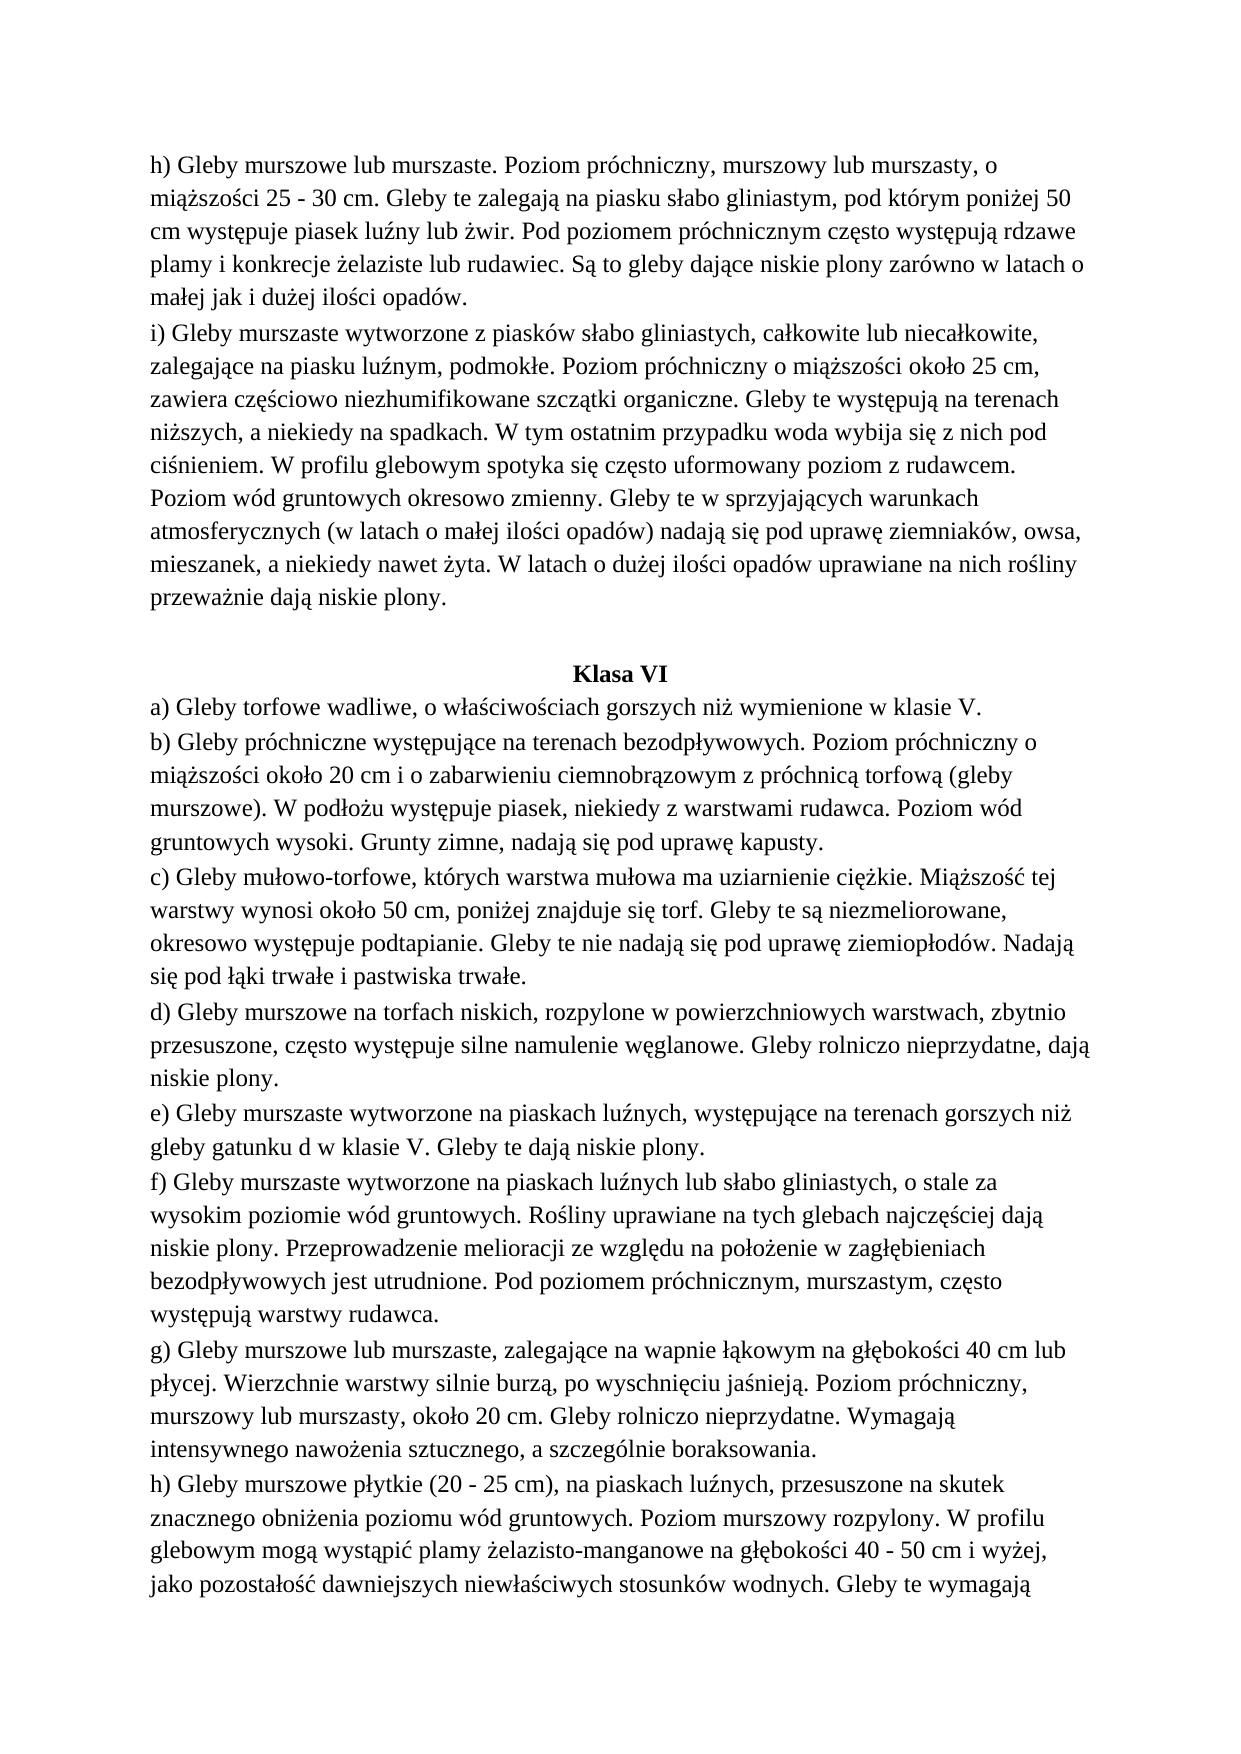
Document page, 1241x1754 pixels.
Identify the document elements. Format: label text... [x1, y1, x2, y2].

text f) Gleby murszaste wytworzone na piaskach luźnych lub słabo gliniastych, o stale za wysokim poziomie wód gruntowych. Rośliny uprawiane na tych glebach najczęściej dają niskie plony. Przeprowadzenie melioracji ze względu na położenie w zagłębieniach bezodpływowych jest utrudnione. Pod poziomem próchnicznym, murszastym, często występują warstwy rudawca. [150, 1167, 1090, 1328]
text d) Gleby murszowe na torfach niskich, rozpylone w powierzchniowych warstwach, zbytnio przesuszone, często występuje silne namulenie węglanowe. Gleby rolniczo nieprzydatne, dają niskie plony. [150, 997, 1090, 1092]
text b) Gleby próchniczne występujące na terenach bezodpływowych. Poziom próchniczny o miąższości około 20 cm i o zabarwieniu ciemnobrązowym z próchnicą torfową (gleby murszowe). W podłożu występuje piasek, niekiedy z warstwami rudawca. Poziom wód gruntowych wysoki. Grunty zimne, nadają się pod uprawę kapusty. [150, 727, 1090, 855]
text e) Gleby murszaste wytworzone na piaskach luźnych, występujące na terenach gorszych niż gleby gatunku d w klasie V. Gleby te dają niskie plony. [150, 1098, 1090, 1160]
text a) Gleby torfowe wadliwe, o właściwościach gorszych niż wymienione w klasie V. [150, 692, 1090, 721]
text c) Gleby mułowo-torfowe, których warstwa mułowa ma uziarnienie ciężkie. Miąższość tej warstwy wynosi około 50 cm, poniżej znajduje się torf. Gleby te są niezmeliorowane, okresowo występuje podtapianie. Gleby te nie nadają się pod uprawę ziemiopłodów. Nadają się pod łąki trwałe i pastwiska trwałe. [150, 862, 1090, 990]
text g) Gleby murszowe lub murszaste, zalegające na wapnie łąkowym na głębokości 40 cm lub płycej. Wierzchnie warstwy silnie burzą, po wyschnięciu jaśnieją. Poziom próchniczny, murszowy lub murszasty, około 20 cm. Gleby rolniczo nieprzydatne. Wymagają intensywnego nawożenia sztucznego, a szczególnie boraksowania. [150, 1335, 1090, 1463]
text Klasa VI [150, 659, 1090, 688]
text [150, 1469, 1090, 1597]
text i) Gleby murszaste wytworzone z piasków słabo gliniastych, całkowite lub niecałkowite, zalegające na piasku luźnym, podmokłe. Poziom próchniczny o miąższości około 25 cm, zawiera częściowo niezhumifikowane szczątki organiczne. Gleby te występują na terenach niższych, a niekiedy na spadkach. W tym ostatnim przypadku woda wybija się z nich pod ciśnieniem. W profilu glebowym spotyka się często uformowany poziom z rudawcem. Poziom wód gruntowych okresowo zmienny. Gleby te w sprzyjających warunkach atmosferycznych (w latach o małej ilości opadów) nadają się pod uprawę ziemniaków, owsa, mieszanek, a niekiedy nawet żyta. W latach o dużej ilości opadów uprawiane na nich rośliny przeważnie dają niskie plony. [150, 318, 1090, 611]
text h) Gleby murszowe lub murszaste. Poziom próchniczny, murszowy lub murszasty, o miąższości 25 - 30 cm. Gleby te zalegają na piasku słabo gliniastym, pod którym poniżej 50 cm występuje piasek luźny lub żwir. Pod poziomem próchnicznym często występują rdzawe plamy i konkrecje żelaziste lub rudawiec. Są to gleby dające niskie plony zarówno w latach o małej jak i dużej ilości opadów. [150, 150, 1090, 311]
